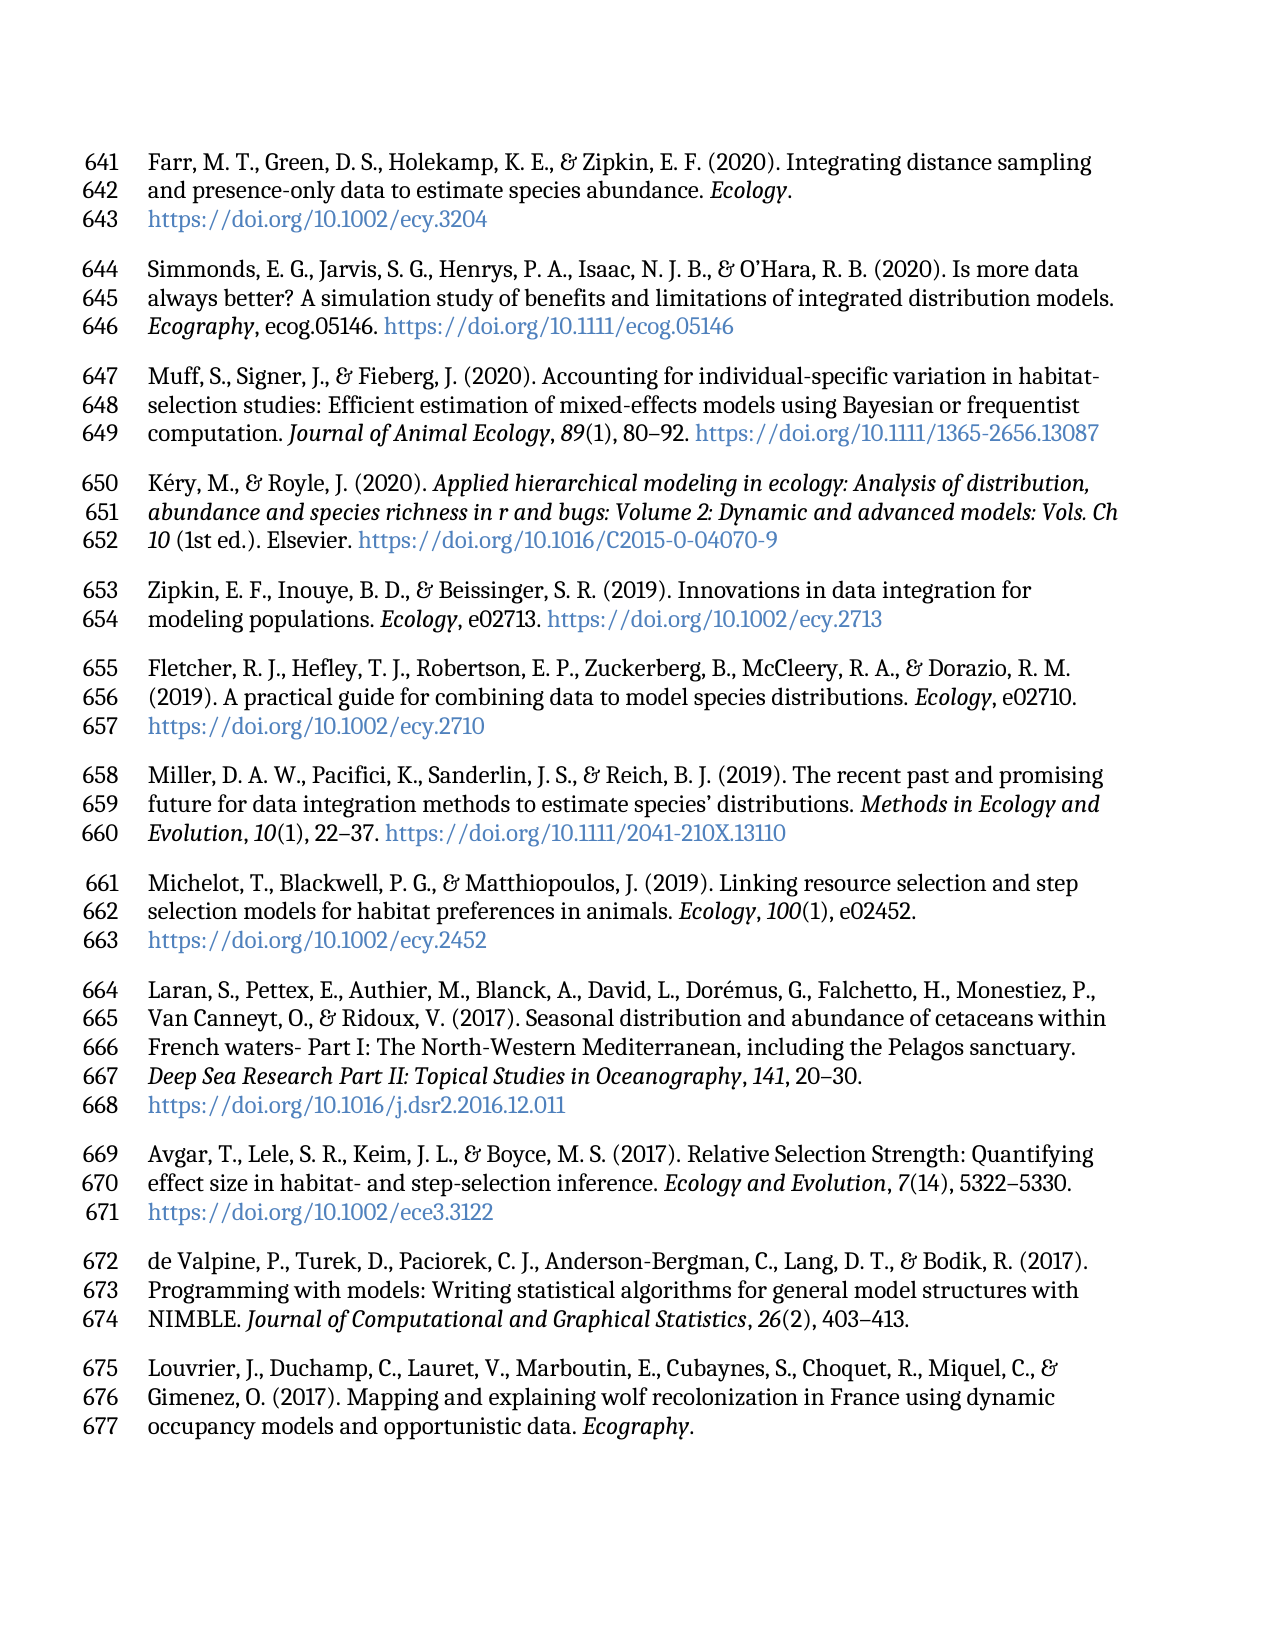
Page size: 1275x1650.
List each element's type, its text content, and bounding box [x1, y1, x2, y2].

text de Valpine, P., Turek, D., Paciorek, C. J., Anderson-Bergman, C., Lang, D. T., & Bodik, R. (2017). Programming with models: Writing statistical algorithms for general model structures with NIMBLE. Journal of Computational and Graphical Statistics, 26(2), 403–413. [148, 1247, 1127, 1333]
text Avgar, T., Lele, S. R., Keim, J. L., & Boyce, M. S. (2017). Relative Selection Strength: Quantifying effect size in habitat- and step-selection inference. Ecology and Evolution, 7(14), 5322–5330. https://doi.org/10.1002/ece3.3122 [148, 1140, 1127, 1226]
text Fletcher, R. J., Hefley, T. J., Robertson, E. P., Zuckerberg, B., McCleery, R. A., & Dorazio, R. M. (2019). A practical guide for combining data to model species distributions. Ecology, e02710. https://doi.org/10.1002/ecy.2710 [148, 654, 1127, 741]
text Kéry, M., & Royle, J. (2020). Applied hierarchical modeling in ecology: Analysis of distribution, abundance and species richness in r and bugs: Volume 2: Dynamic and advanced models: Vols. Ch 10 (1st ed.). Elsevier. https://doi.org/10.1016/C2015-0-04070-9 [148, 469, 1127, 555]
text Michelot, T., Blackwell, P. G., & Matthiopoulos, J. (2019). Linking resource selection and step selection models for habitat preferences in animals. Ecology, 100(1), e02452. https://doi.org/10.1002/ecy.2452 [148, 868, 1127, 955]
text Muff, S., Signer, J., & Fieberg, J. (2020). Accounting for individual-specific variation in habitat-selection studies: Efficient estimation of mixed-effects models using Bayesian or frequentist computation. Journal of Animal Ecology, 89(1), 80–92. https://doi.org/10.1111/1365-2656.13087 [148, 362, 1127, 448]
text Zipkin, E. F., Inouye, B. D., & Beissinger, S. R. (2019). Innovations in data integration for modeling populations. Ecology, e02713. https://doi.org/10.1002/ecy.2713 [148, 576, 1127, 633]
text Laran, S., Pettex, E., Authier, M., Blanck, A., David, L., Dorémus, G., Falchetto, H., Monestiez, P., Van Canneyt, O., & Ridoux, V. (2017). Seasonal distribution and abundance of cetaceans within French waters- Part I: The North-Western Mediterranean, including the Pelagos sanctuary. Deep Sea Research Part II: Topical Studies in Oceanography, 141, 20–30. https://doi.org/10.1016/j.dsr2.2016.12.011 [148, 976, 1127, 1119]
text Farr, M. T., Green, D. S., Holekamp, K. E., & Zipkin, E. F. (2020). Integrating distance sampling and presence-only data to estimate species abundance. Ecology. https://doi.org/10.1002/ecy.3204 [148, 148, 1127, 234]
text Miller, D. A. W., Pacifici, K., Sanderlin, J. S., & Reich, B. J. (2019). The recent past and promising future for data integration methods to estimate species’ distributions. Methods in Ecology and Evolution, 10(1), 22–37. https://doi.org/10.1111/2041-210X.13110 [148, 761, 1127, 848]
text Louvrier, J., Duchamp, C., Lauret, V., Marboutin, E., Cubaynes, S., Choquet, R., Miquel, C., & Gimenez, O. (2017). Mapping and explaining wolf recolonization in France using dynamic occupancy models and opportunistic data. Ecography. [148, 1354, 1127, 1441]
text Simmonds, E. G., Jarvis, S. G., Henrys, P. A., Isaac, N. J. B., & O’Hara, R. B. (2020). Is more data always better? A simulation study of benefits and limitations of integrated distribution models. Ecography, ecog.05146. https://doi.org/10.1111/ecog.05146 [148, 255, 1127, 341]
